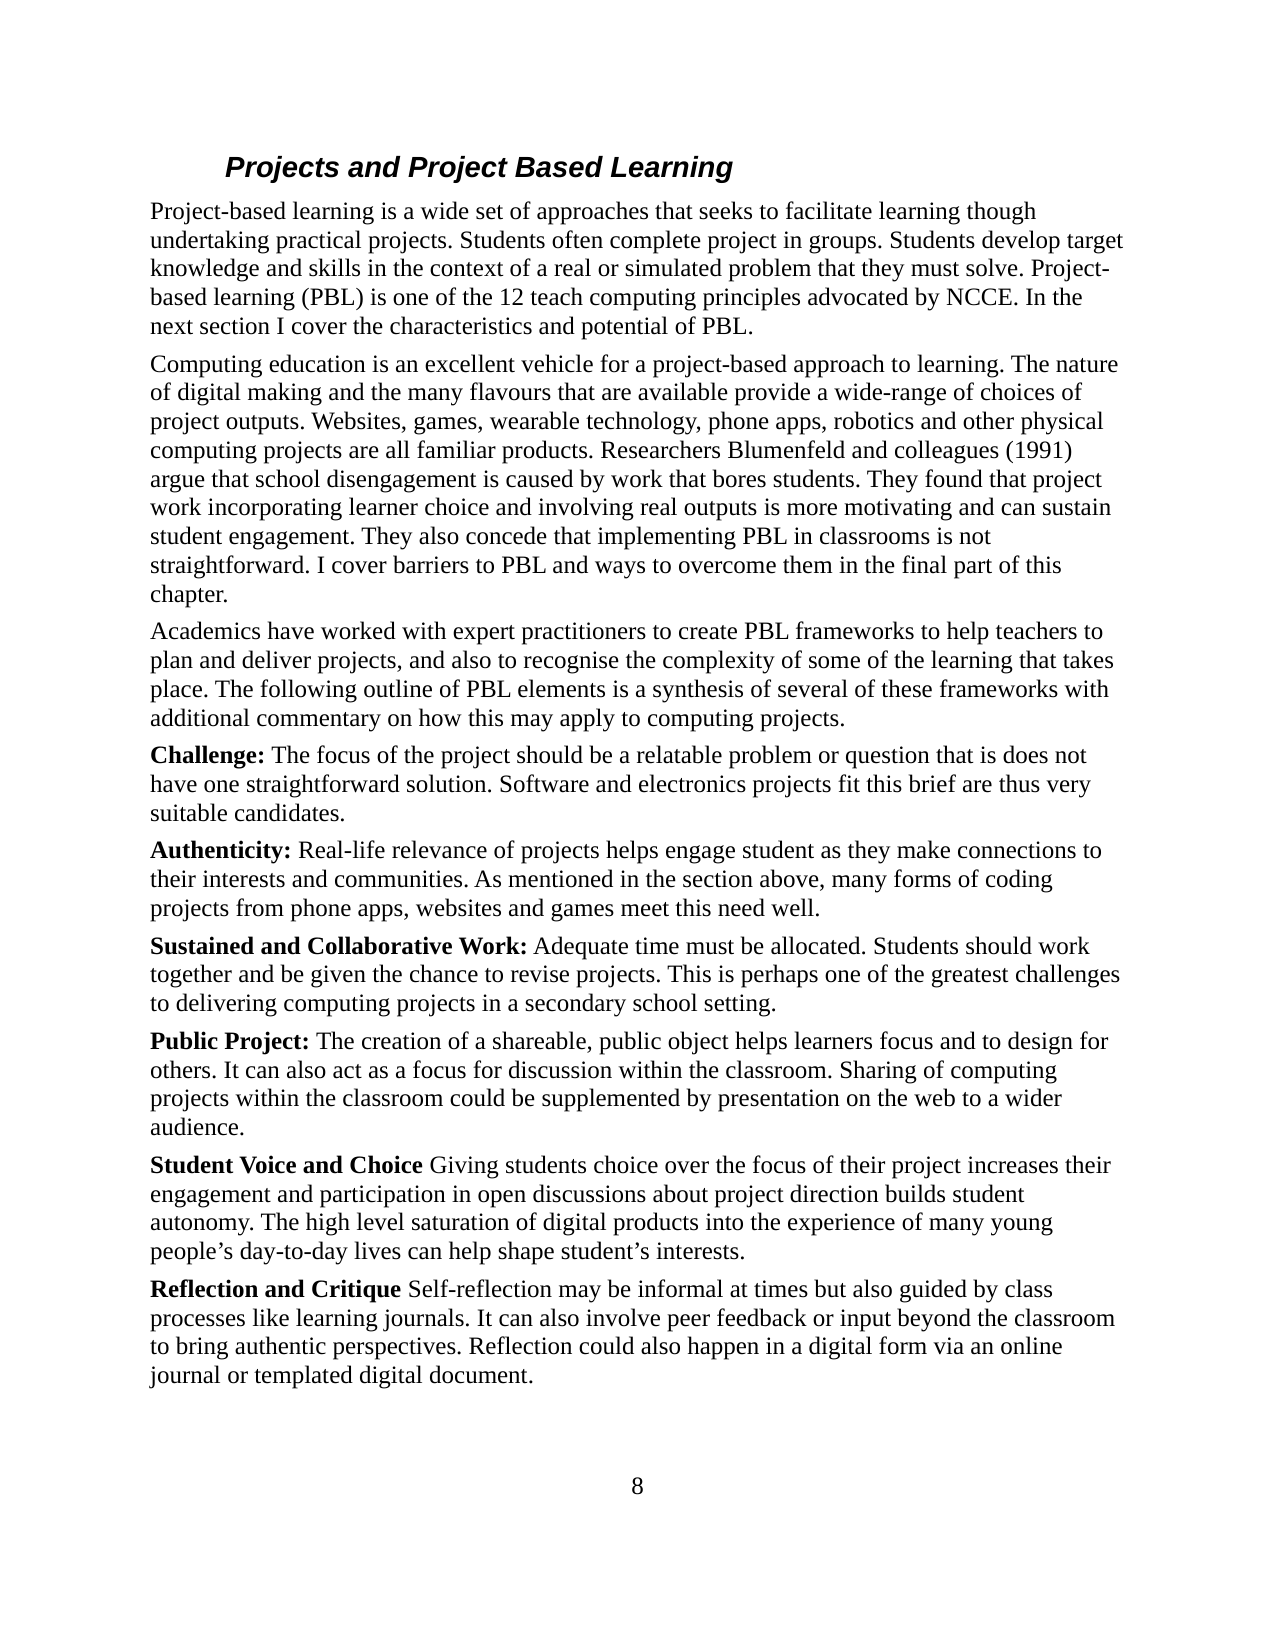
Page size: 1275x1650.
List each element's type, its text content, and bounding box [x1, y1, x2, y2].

text Challenge: The focus of the project should be a relatable problem or question that is does not have one straightforward solution. Software and electronics projects fit this brief are thus very suitable candidates. [150, 740, 1125, 827]
text Reflection and Critique Self-reflection may be informal at times but also guided by class processes like learning journals. It can also involve peer feedback or input beyond the classroom to bring authentic perspectives. Reflection could also happen in a digital form via an online journal or templated digital document. [150, 1274, 1125, 1389]
text Sustained and Collaborative Work: Adequate time must be allocated. Students should work together and be given the chance to revise projects. This is perhaps one of the greatest challenges to delivering computing projects in a secondary school setting. [150, 931, 1125, 1017]
text Computing education is an excellent vehicle for a project-based approach to learning. The nature of digital making and the many flavours that are available provide a wide-range of choices of project outputs. Websites, games, wearable technology, phone apps, robotics and other physical computing projects are all familiar products. Researchers Blumenfeld and colleagues (1991) argue that school disengagement is caused by work that bores students. They found that project work incorporating learner choice and involving real outputs is more motivating and can sustain student engagement. They also concede that implementing PBL in classrooms is not straightforward. I cover barriers to PBL and ways to overcome them in the final part of this chapter. [150, 349, 1125, 607]
text Authenticity: Real-life relevance of projects helps engage student as they make connections to their interests and communities. As mentioned in the section above, many forms of coding projects from phone apps, websites and games meet this need well. [150, 836, 1125, 922]
subtitle Projects and Project Based Learning [150, 150, 1125, 183]
text Academics have worked with expert practitioners to create PBL frameworks to help teachers to plan and deliver projects, and also to recognise the complexity of some of the learning that takes place. The following outline of PBL elements is a synthesis of several of these frameworks with additional commentary on how this may apply to computing projects. [150, 616, 1125, 731]
text Public Project: The creation of a shareable, public object helps learners focus and to design for others. It can also act as a focus for discussion within the classroom. Sharing of computing projects within the classroom could be supplemented by presentation on the web to a wider audience. [150, 1026, 1125, 1141]
text Student Voice and Choice Giving students choice over the focus of their project increases their engagement and participation in open discussions about project direction builds student autonomy. The high level saturation of digital products into the experience of many young people’s day-to-day lives can help shape student’s interests. [150, 1150, 1125, 1265]
text Project-based learning is a wide set of approaches that seeks to facilitate learning though undertaking practical projects. Students often complete project in groups. Students develop target knowledge and skills in the context of a real or simulated problem that they must solve. Project-based learning (PBL) is one of the 12 teach computing principles advocated by NCCE. In the next section I cover the characteristics and potential of PBL. [150, 196, 1125, 340]
